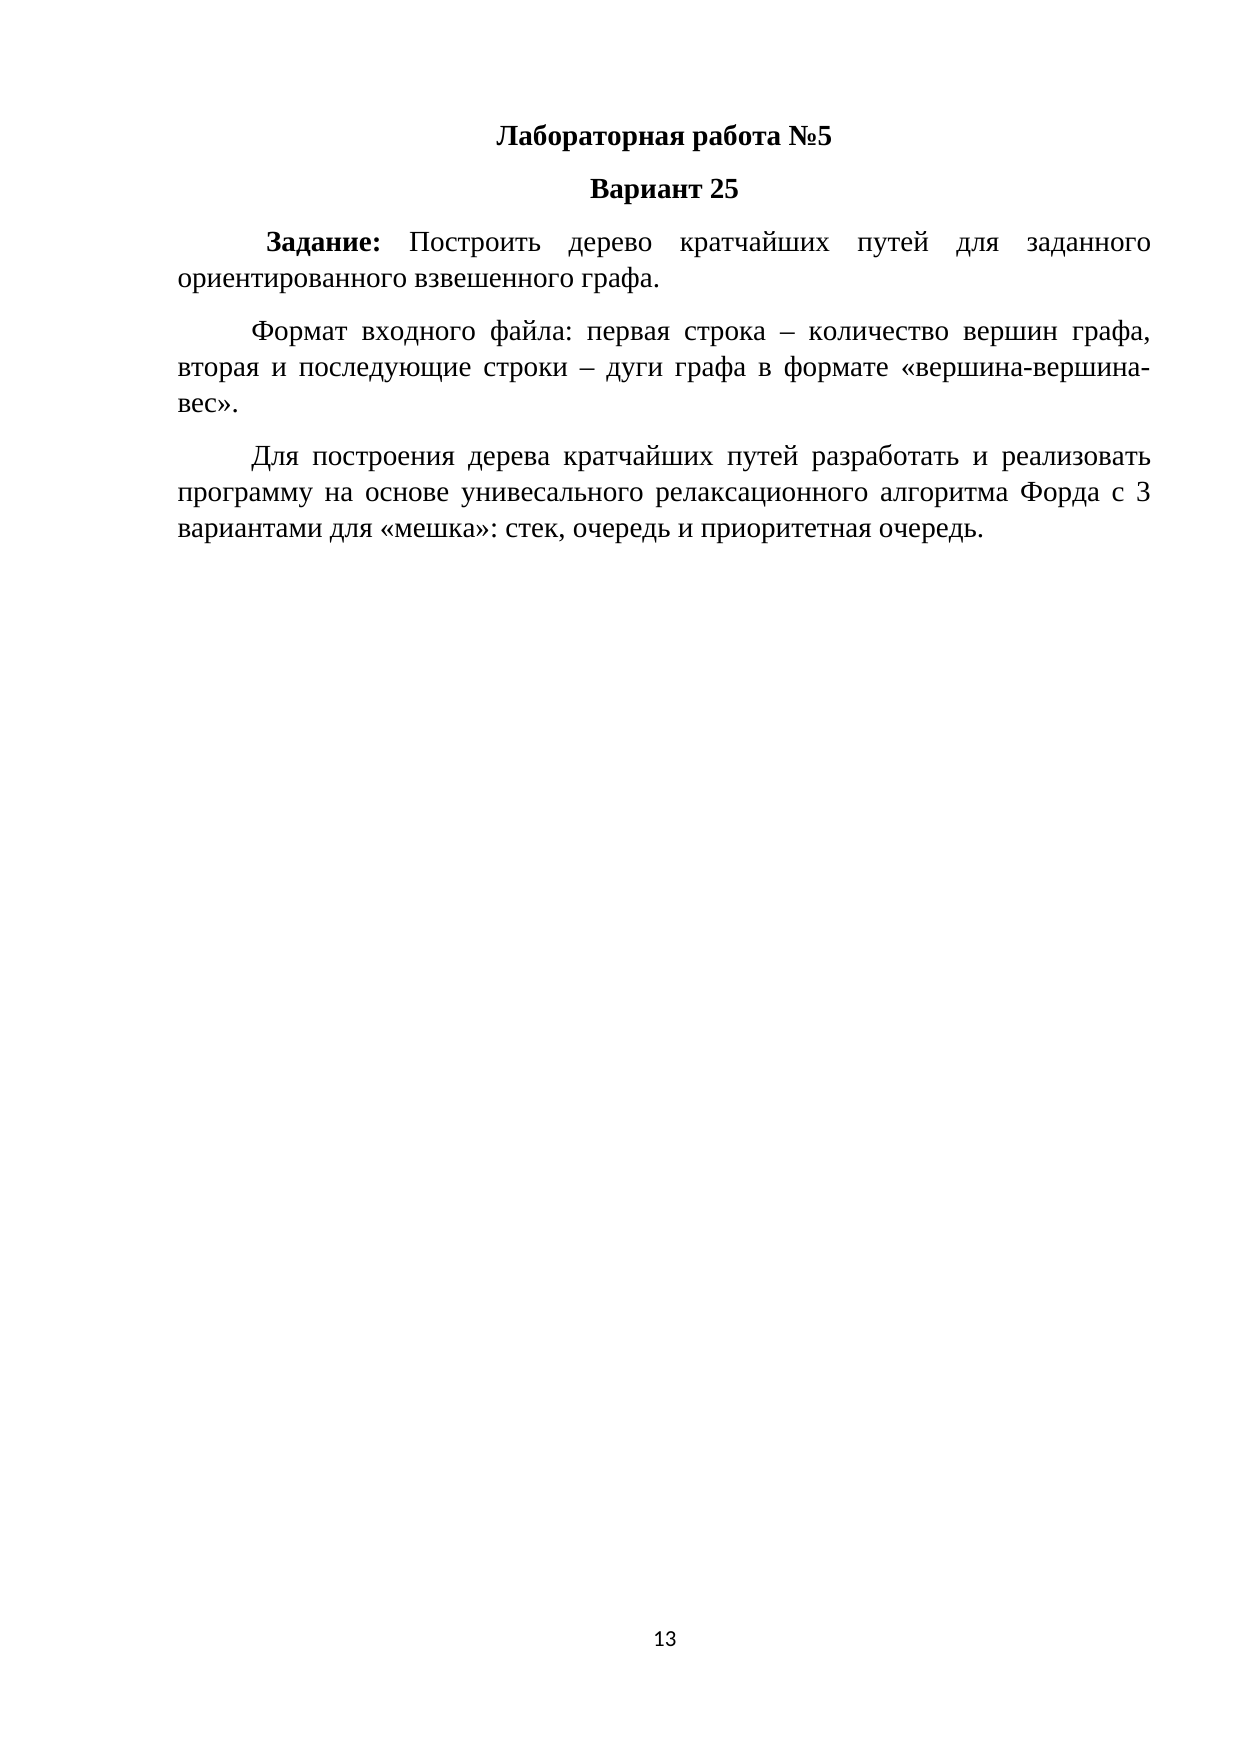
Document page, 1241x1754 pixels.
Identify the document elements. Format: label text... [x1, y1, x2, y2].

text Для построения дерева кратчайших путей разработать и реализовать программу на основе унивесального релаксационного алгоритма Форда с 3 вариантами для «мешка»: стек, очередь и приоритетная очередь. [177, 438, 1152, 544]
text Формат входного файла: первая строка – количество вершин графа, вторая и последующие строки – дуги графа в формате «вершина-вершина-вес». [177, 313, 1152, 418]
text Задание: Построить дерево кратчайших путей для заданного ориентированного взвешенного графа. [177, 224, 1152, 293]
text Вариант 25 [177, 171, 1152, 204]
text Лабораторная работа №5 [177, 118, 1152, 152]
